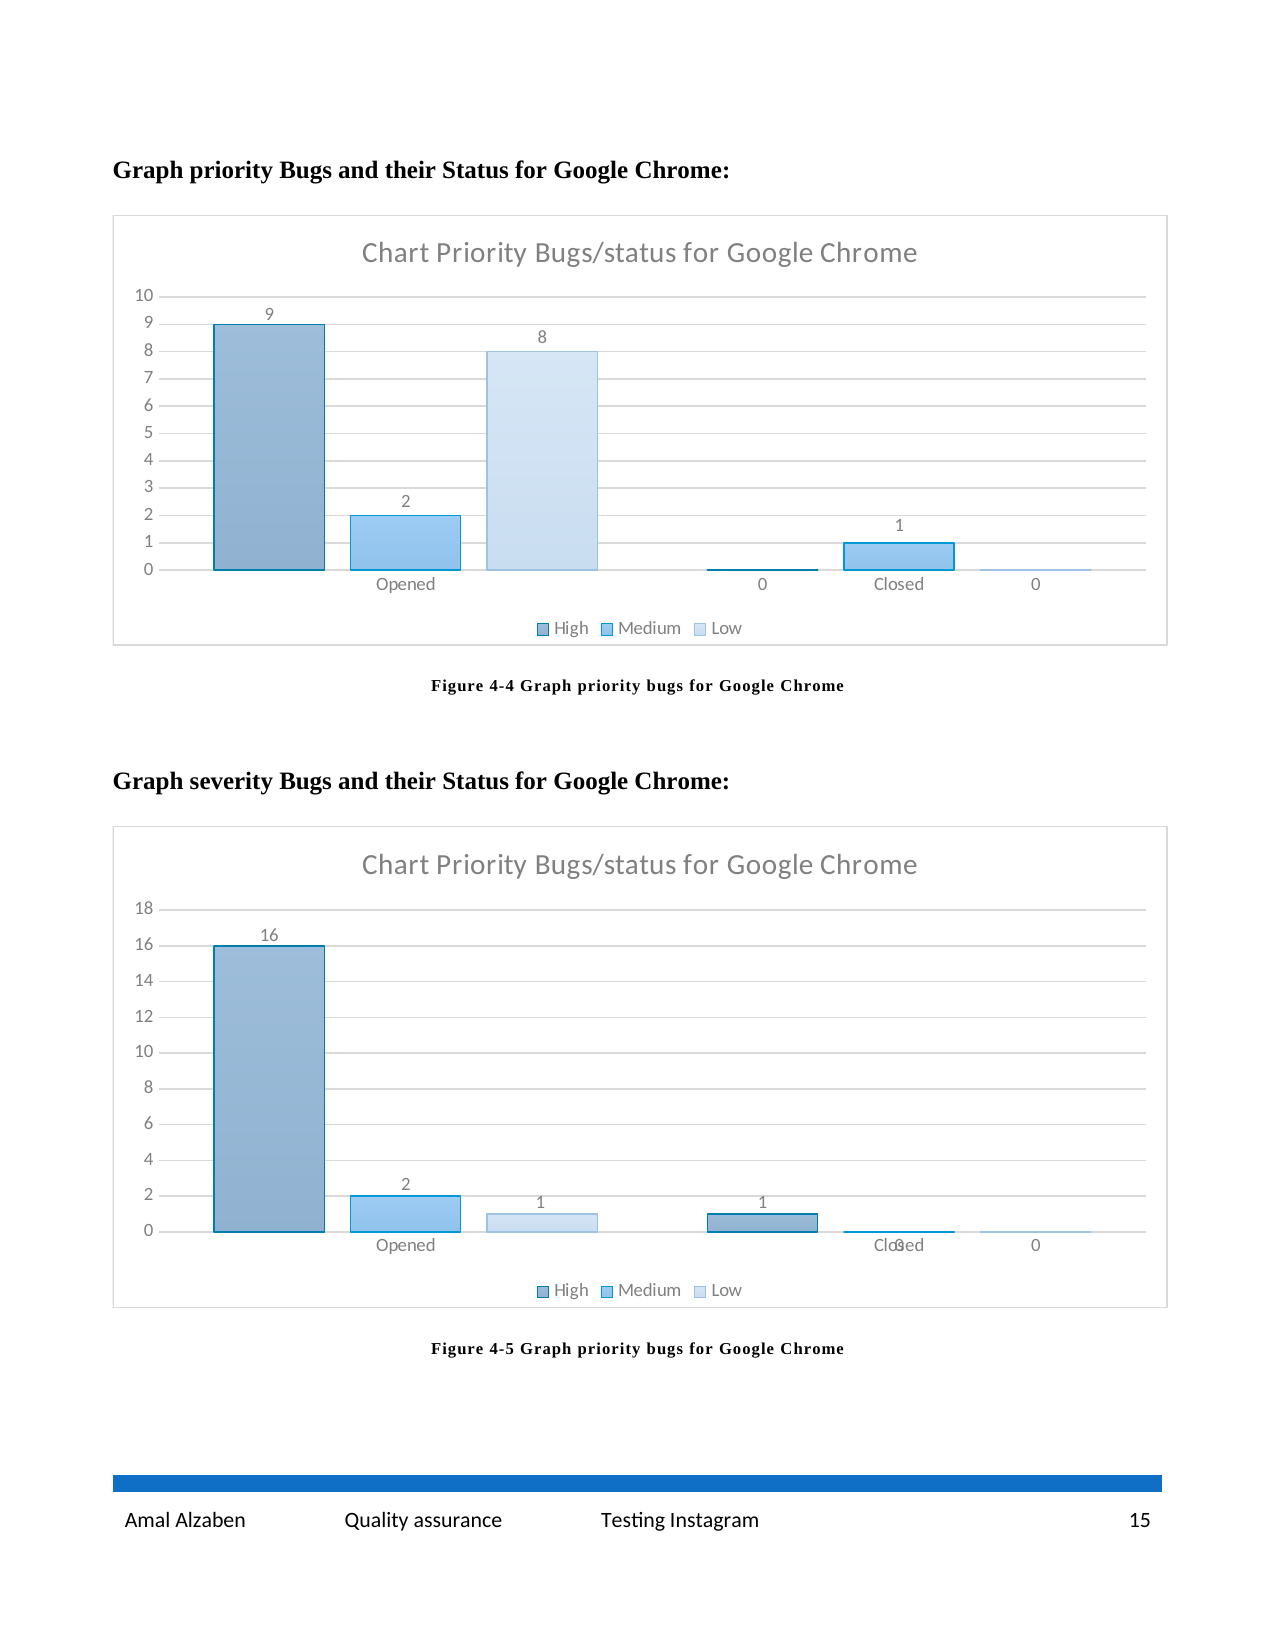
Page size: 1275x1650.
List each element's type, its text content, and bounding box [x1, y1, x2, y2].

text Figure 4-4 Graph priority bugs for Google Chrome [112, 676, 1162, 695]
text Graph priority Bugs and their Status for Google Chrome: [112, 155, 1162, 184]
text Figure 4-5 Graph priority bugs for Google Chrome [112, 1338, 1162, 1358]
text Graph severity Bugs and their Status for Google Chrome: [112, 766, 1162, 795]
